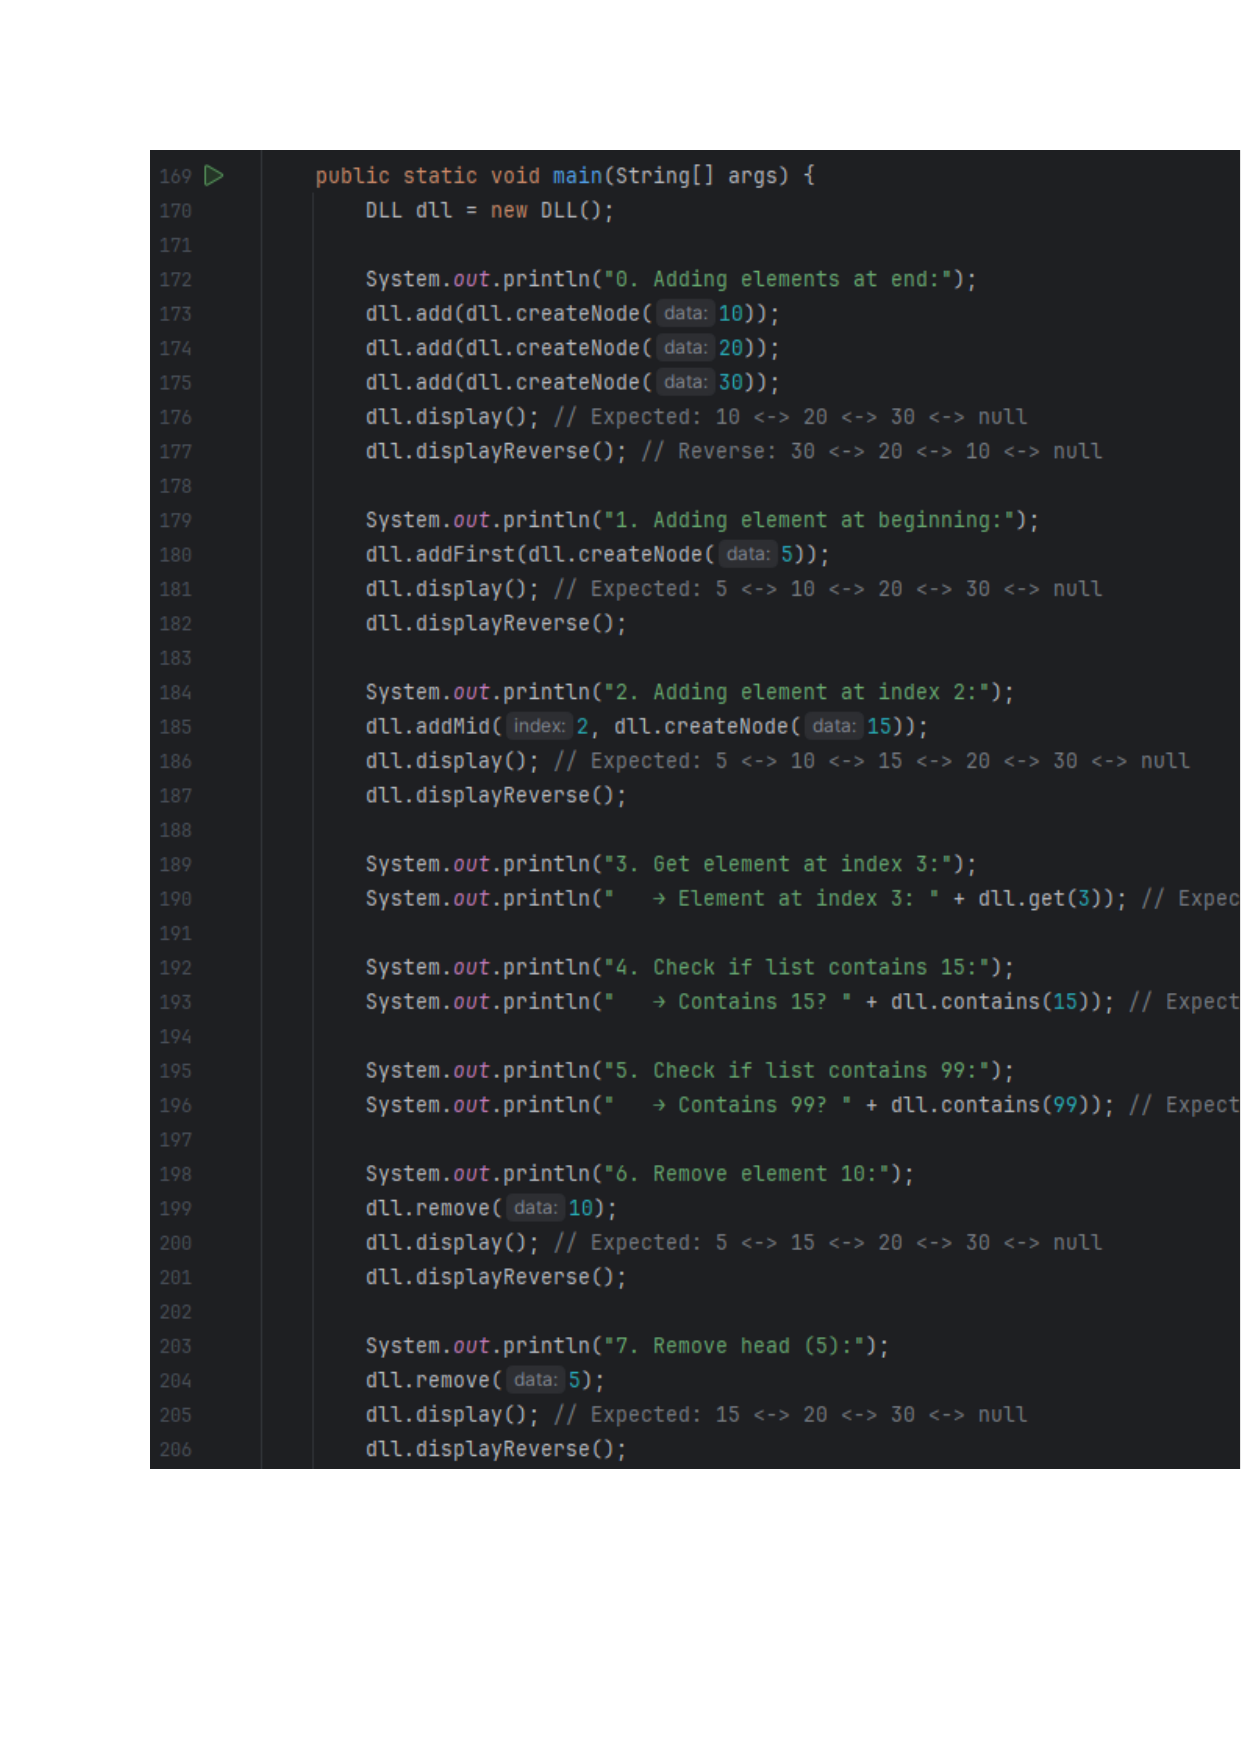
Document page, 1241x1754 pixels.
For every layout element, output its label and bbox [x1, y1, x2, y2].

picture [150, 150, 1241, 1469]
